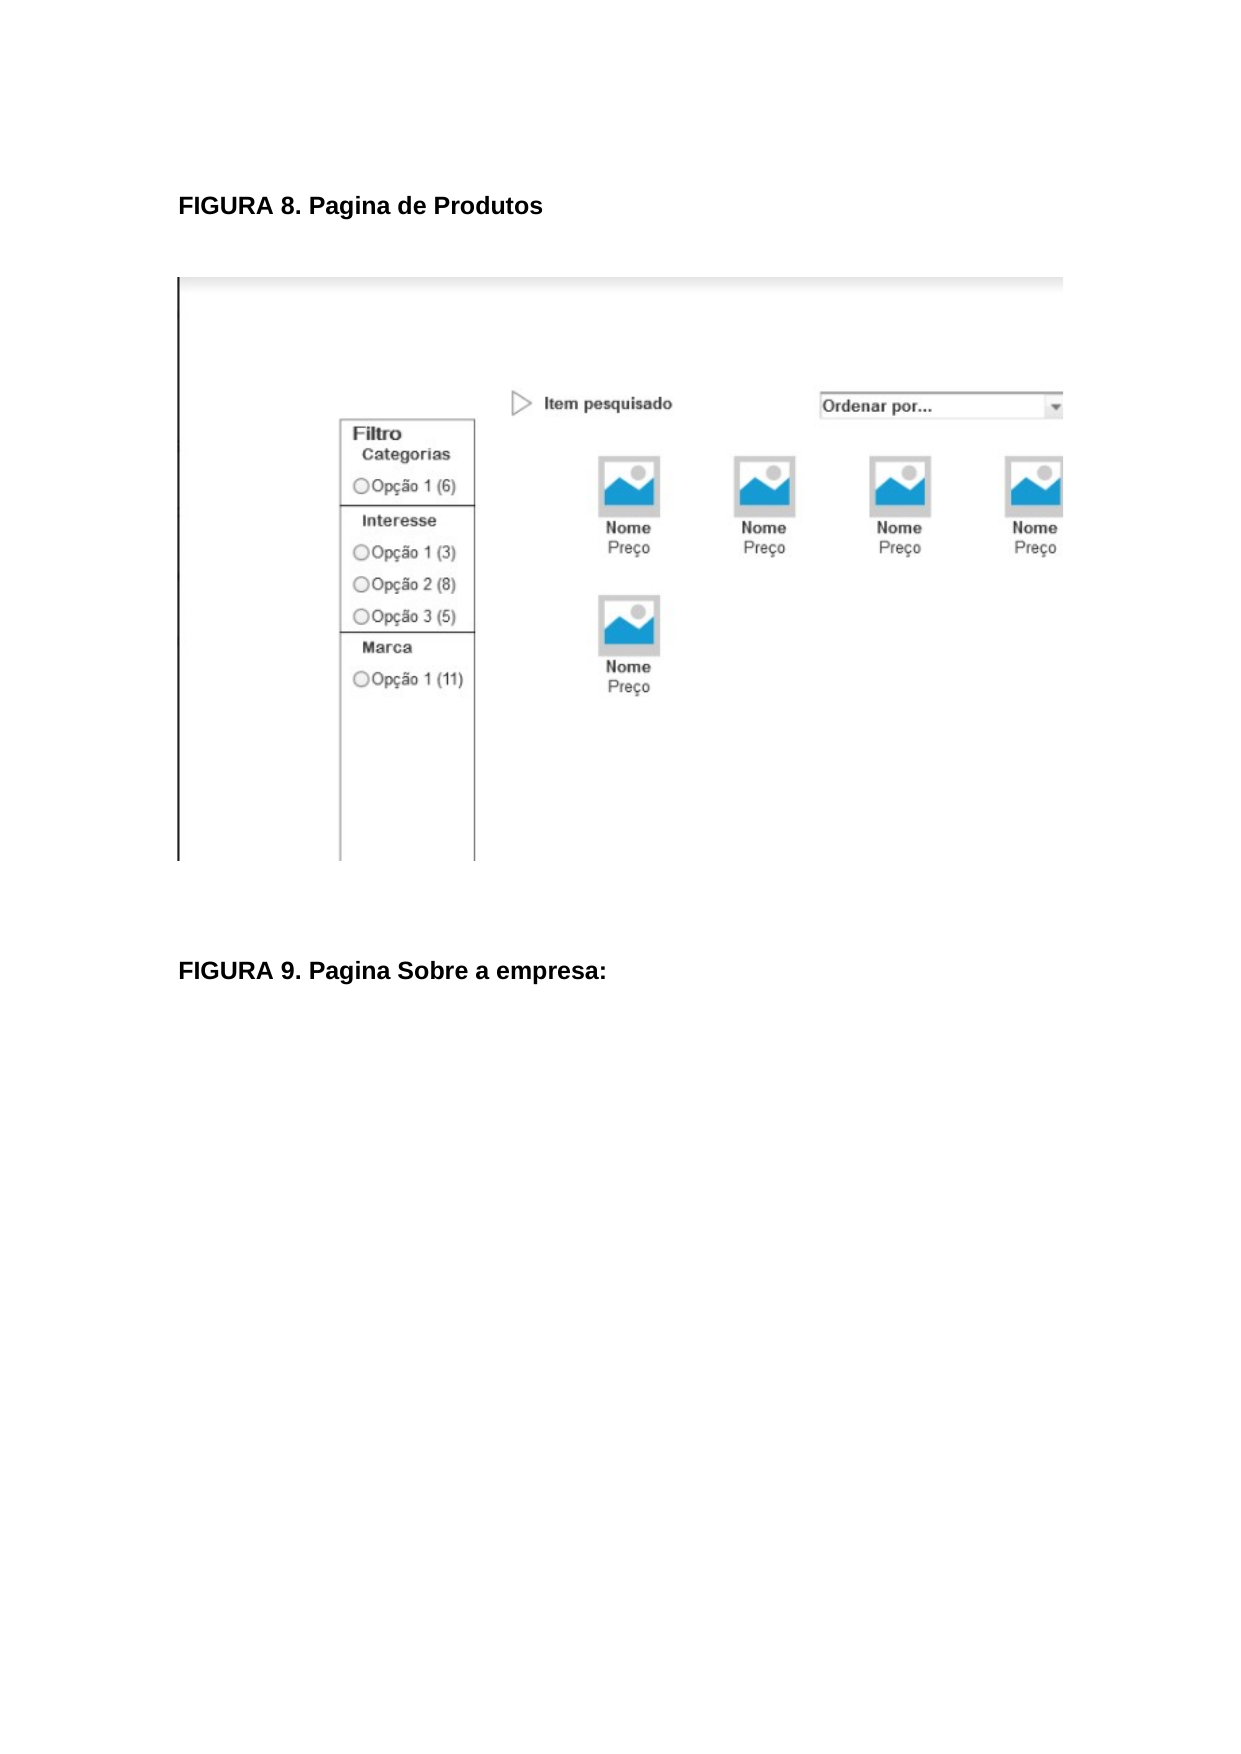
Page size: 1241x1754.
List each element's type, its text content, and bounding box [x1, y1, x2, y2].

text FIGURA 9. Pagina Sobre a empresa: [178, 956, 998, 985]
text FIGURA 8. Pagina de Produtos [178, 191, 998, 219]
picture [177, 277, 1064, 861]
